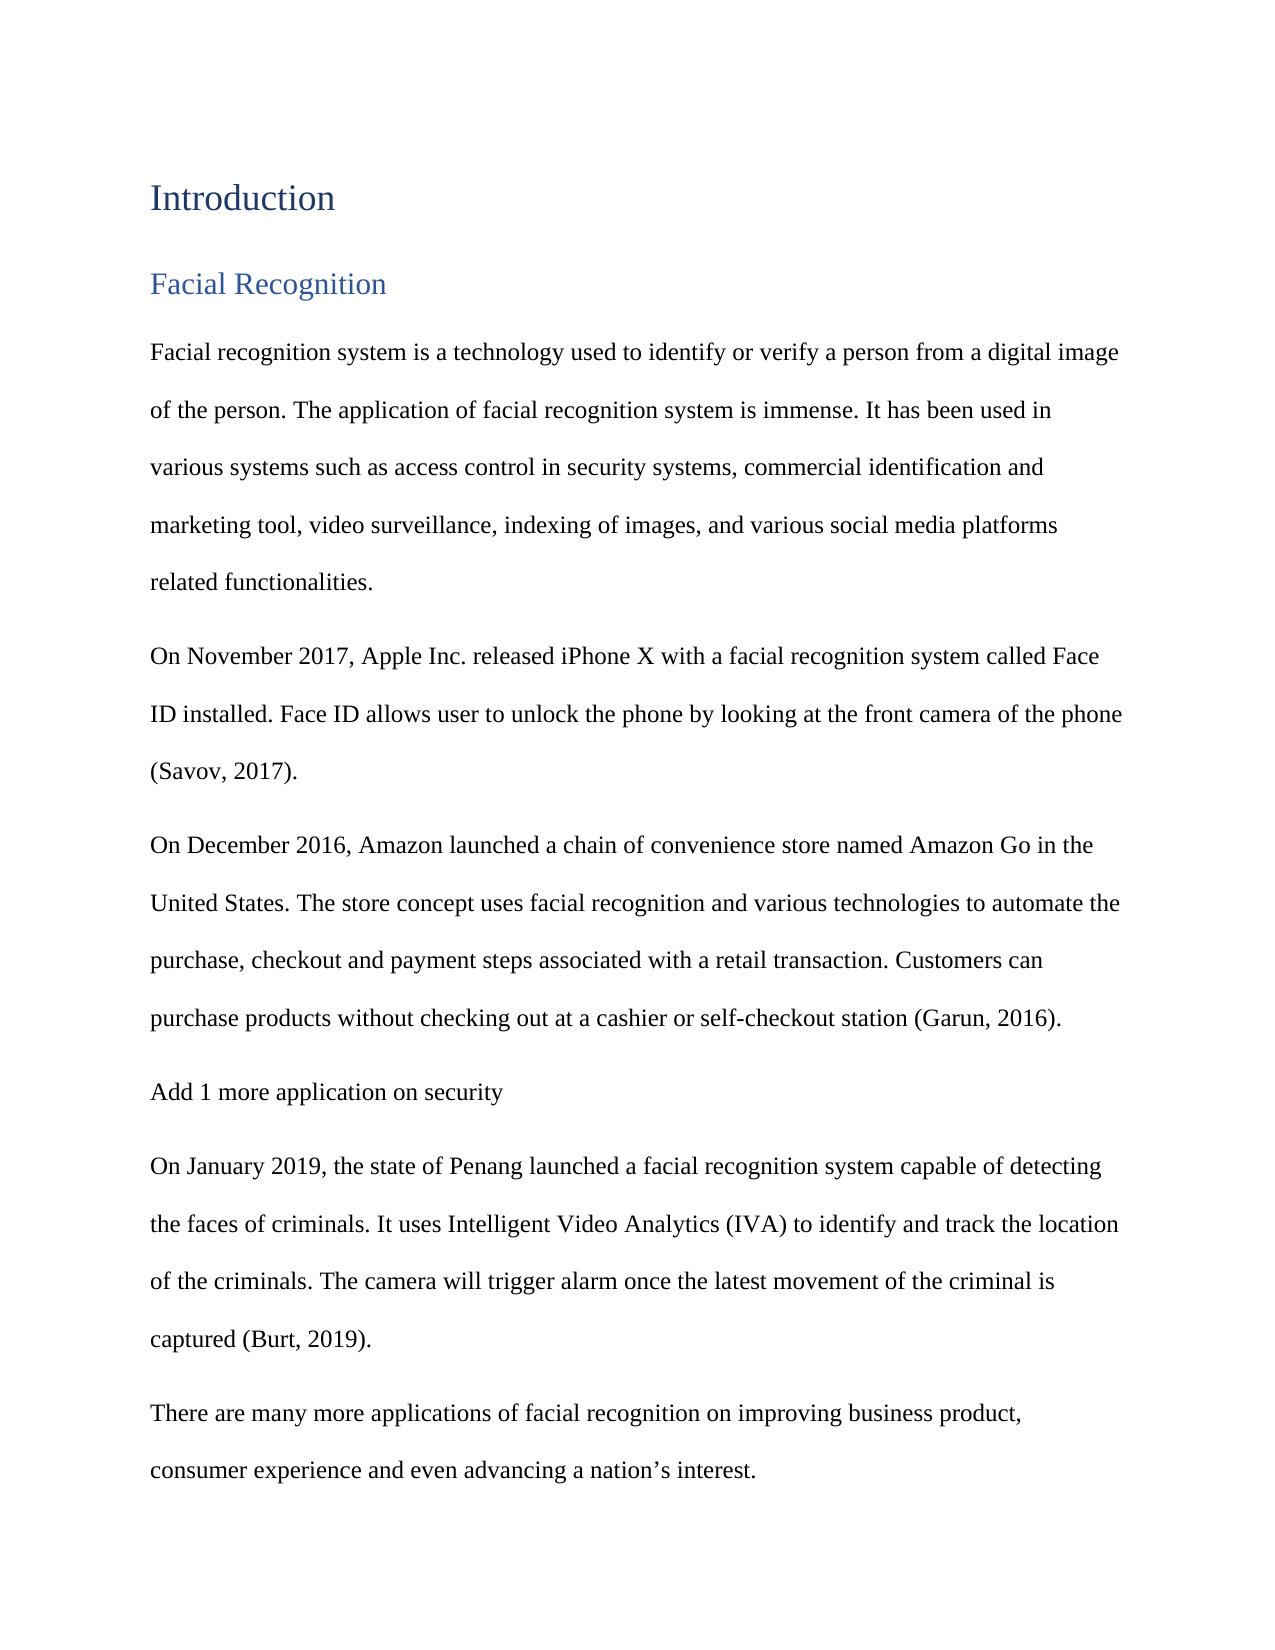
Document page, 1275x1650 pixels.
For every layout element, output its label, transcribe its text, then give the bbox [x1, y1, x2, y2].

subtitle Facial Recognition [150, 265, 1125, 301]
text On November 2017, Apple Inc. released iPhone X with a facial recognition system called Face ID installed. Face ID allows user to unlock the phone by looking at the front camera of the phone (Savov, 2017). [150, 641, 1125, 785]
text There are many more applications of facial recognition on improving business product, consumer experience and even advancing a nation’s interest. [150, 1398, 1125, 1484]
text Facial recognition system is a technology used to identify or verify a person from a digital image of the person. The application of facial recognition system is immense. It has been used in various systems such as access control in security systems, commercial identification and marketing tool, video surveillance, indexing of images, and various social media platforms related functionalities. [150, 337, 1125, 596]
text Add 1 more application on security [150, 1077, 1125, 1106]
text On January 2019, the state of Penang launched a facial recognition system capable of detecting the faces of criminals. It uses Intelligent Video Analytics (IVA) to identify and track the location of the criminals. The camera will trigger alarm once the latest movement of the criminal is captured (Burt, 2019). [150, 1151, 1125, 1353]
subtitle Introduction [150, 175, 1125, 218]
text On December 2016, Amazon launched a chain of convenience store named Amazon Go in the United States. The store concept uses facial recognition and various technologies to automate the purchase, checkout and payment steps associated with a retail transaction. Customers can purchase products without checking out at a cashier or self-checkout station (Garun, 2016). [150, 831, 1125, 1032]
